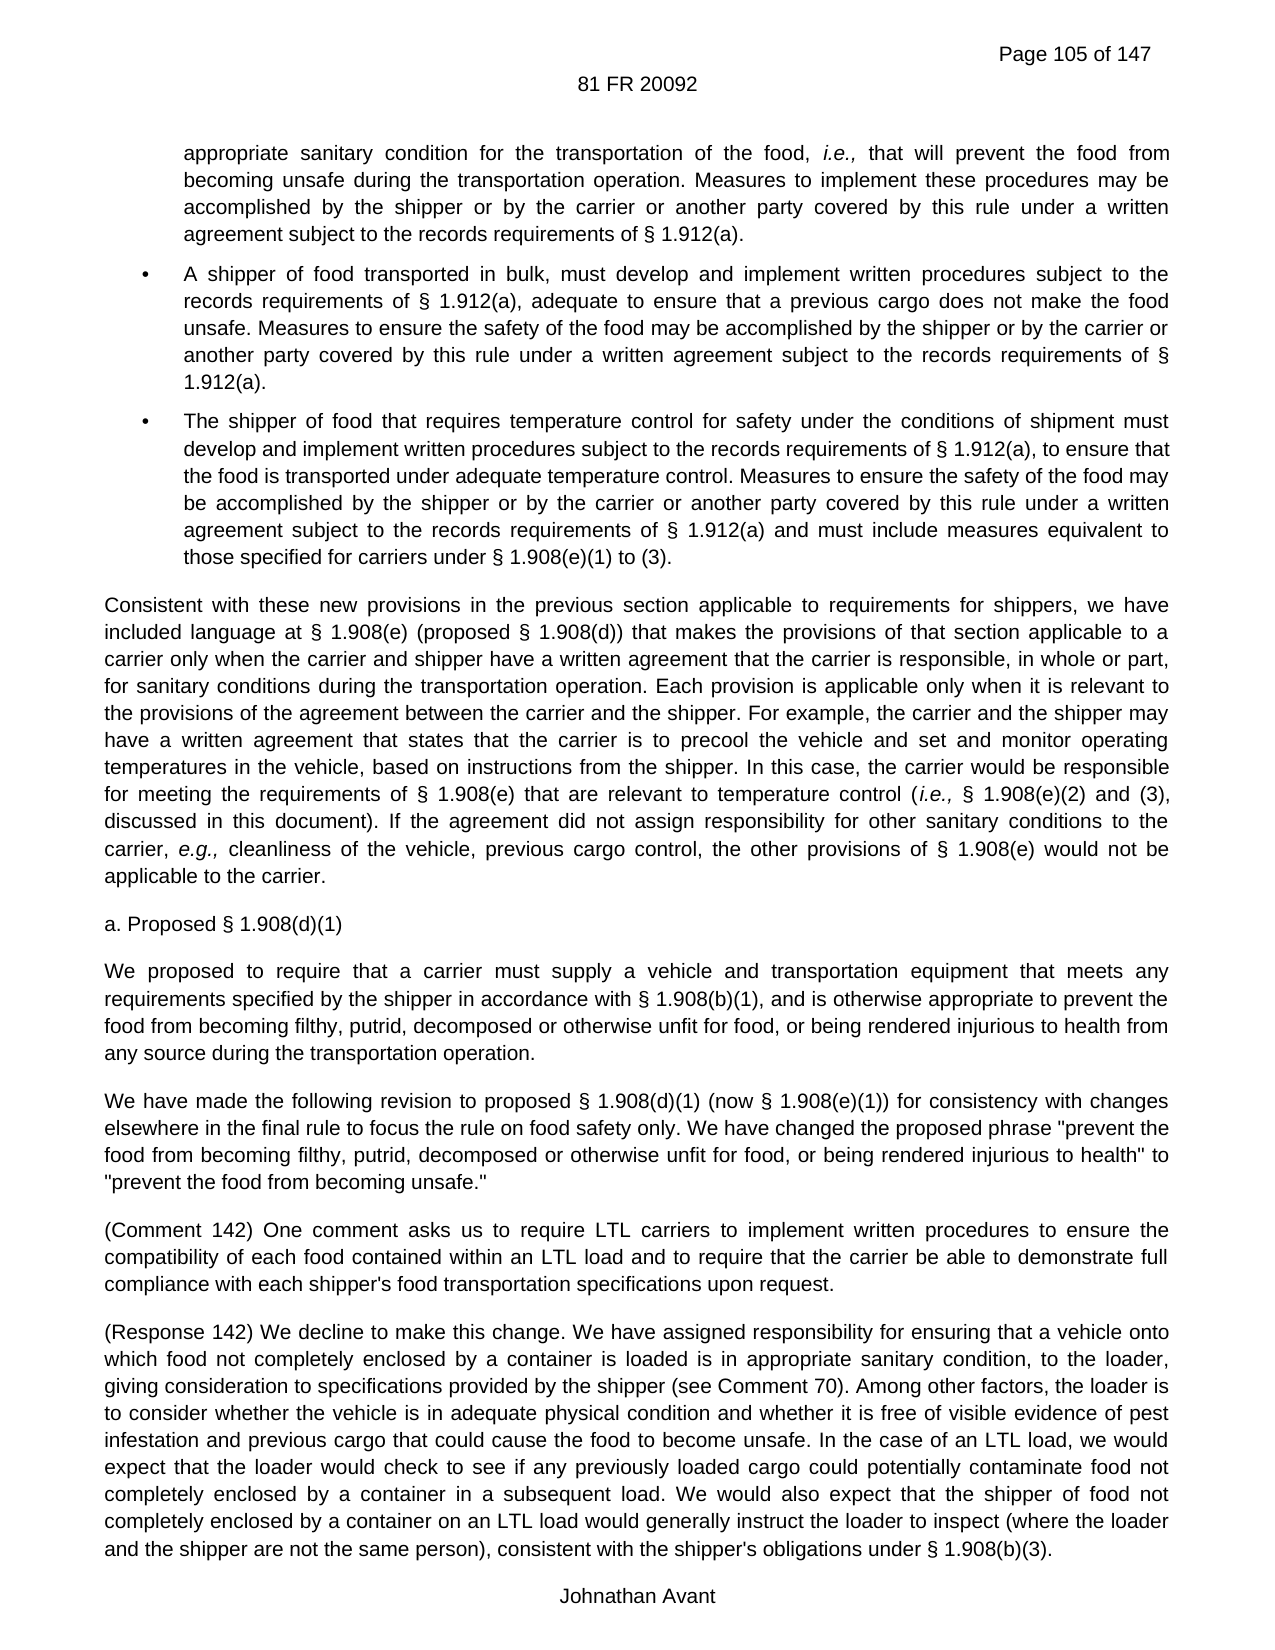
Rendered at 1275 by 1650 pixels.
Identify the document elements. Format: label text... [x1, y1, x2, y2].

text (Comment 142) One comment asks us to require LTL carriers to implement written procedures to ensure the compatibility of each food contained within an LTL load and to require that the carrier be able to demonstrate full compliance with each shipper's food transportation specifications upon request. [104, 1214, 1171, 1296]
text (Response 142) We decline to make this change. We have assigned responsibility for ensuring that a vehicle onto which food not completely enclosed by a container is loaded is in appropriate sanitary condition, to the loader, giving consideration to specifications provided by the shipper (see Comment 70). Among other factors, the loader is to consider whether the vehicle is in adequate physical condition and whether it is free of visible evidence of pest infestation and previous cargo that could cause the food to become unsafe. In the case of an LTL load, we would expect that the loader would check to see if any previously loaded cargo could potentially contaminate food not completely enclosed by a container in a subsequent load. We would also expect that the shipper of food not completely enclosed by a container on an LTL load would generally instruct the loader to inspect (where the loader and the shipper are not the same person), consistent with the shipper's obligations under § 1.908(b)(3). [104, 1317, 1171, 1560]
list The shipper of food that requires temperature control for safety under the conditions of shipment must develop and implement written procedures subject to the records requirements of § 1.912(a), to ensure that the food is transported under adequate temperature control. Measures to ensure the safety of the food may be accomplished by the shipper or by the carrier or another party covered by this rule under a written agreement subject to the records requirements of § 1.912(a) and must include measures equivalent to those specified for carriers under § 1.908(e)(1) to (3). [142, 406, 1171, 569]
text We have made the following revision to proposed § 1.908(d)(1) (now § 1.908(e)(1)) for consistency with changes elsewhere in the final rule to focus the rule on food safety only. We have changed the proposed phrase "prevent the food from becoming filthy, putrid, decomposed or otherwise unfit for food, or being rendered injurious to health" to "prevent the food from becoming unsafe." [104, 1085, 1171, 1194]
list A shipper of food transported in bulk, must develop and implement written procedures subject to the records requirements of § 1.912(a), adequate to ensure that a previous cargo does not make the food unsafe. Measures to ensure the safety of the food may be accomplished by the shipper or by the carrier or another party covered by this rule under a written agreement subject to the records requirements of § 1.912(a). [142, 258, 1171, 394]
text Consistent with these new provisions in the previous section applicable to requirements for shippers, we have included language at § 1.908(e) (proposed § 1.908(d)) that makes the provisions of that section applicable to a carrier only when the carrier and shipper have a written agreement that the carrier is responsible, in whole or part, for sanitary conditions during the transportation operation. Each provision is applicable only when it is relevant to the provisions of the agreement between the carrier and the shipper. For example, the carrier and the shipper may have a written agreement that states that the carrier is to precool the vehicle and set and monitor operating temperatures in the vehicle, based on instructions from the shipper. In this case, the carrier would be responsible for meeting the requirements of § 1.908(e) that are relevant to temperature control (i.e., § 1.908(e)(2) and (3), discussed in this document). If the agreement did not assign responsibility for other sanitary conditions to the carrier, e.g., cleanliness of the vehicle, previous cargo control, the other provisions of § 1.908(e) would not be applicable to the carrier. [104, 589, 1171, 887]
text a. Proposed § 1.908(d)(1) [104, 908, 1171, 935]
text We proposed to require that a carrier must supply a vehicle and transportation equipment that meets any requirements specified by the shipper in accordance with § 1.908(b)(1), and is otherwise appropriate to prevent the food from becoming filthy, putrid, decomposed or otherwise unfit for food, or being rendered injurious to health from any source during the transportation operation. [104, 956, 1171, 1064]
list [142, 137, 1171, 246]
